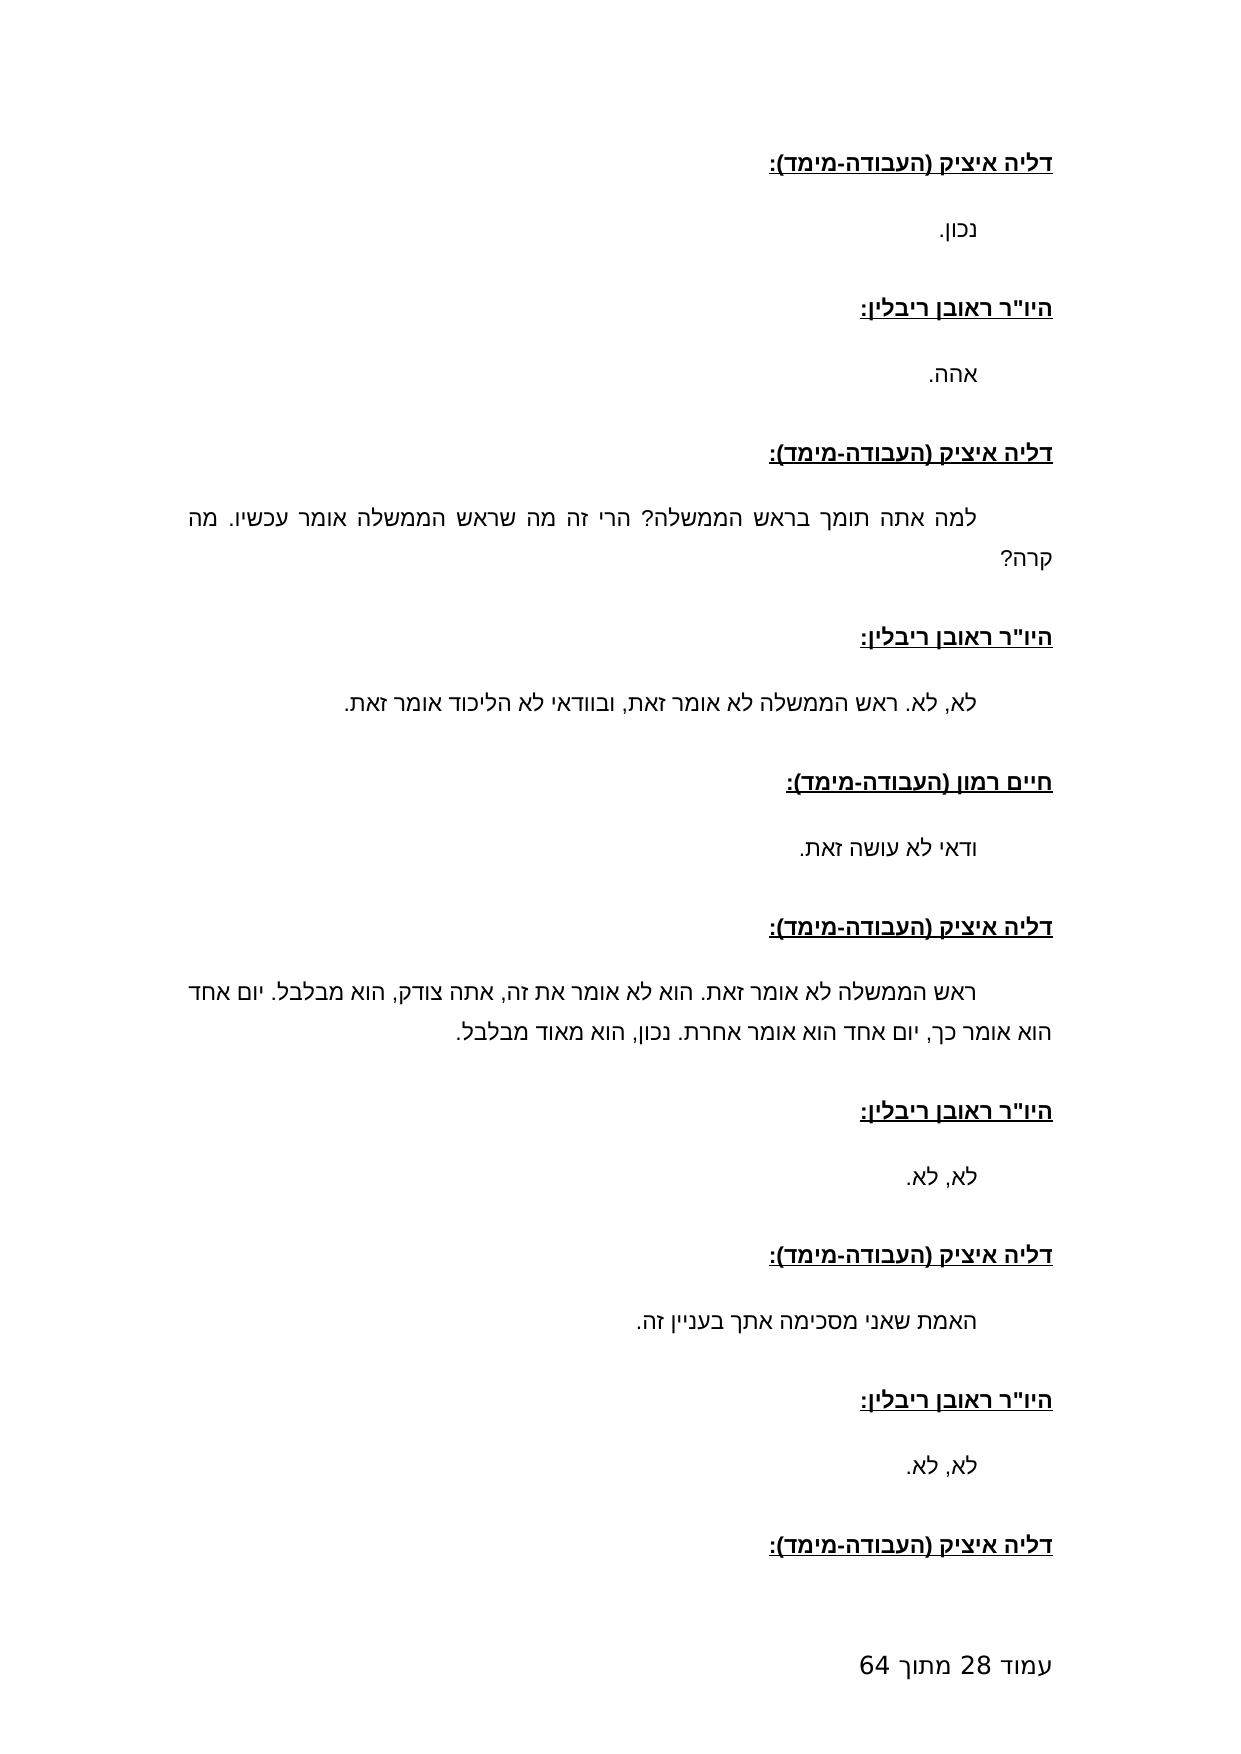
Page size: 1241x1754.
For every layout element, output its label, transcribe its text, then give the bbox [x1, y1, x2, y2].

text היו"ר ראובן ריבלין: [187, 624, 1053, 650]
text דליה איציק (העבודה-מימד): [187, 1242, 1053, 1269]
text למה אתה תומך בראש הממשלה? הרי זה מה שראש הממשלה אומר עכשיו. מה קרה? [187, 505, 1053, 571]
text דליה איציק (העבודה-מימד): [187, 150, 1053, 176]
text לא, לא. [187, 1453, 1053, 1479]
text חיים רמון (העבודה-מימד): [187, 769, 1053, 795]
text דליה איציק (העבודה-מימד): [187, 913, 1053, 940]
text דליה איציק (העבודה-מימד): [187, 1532, 1053, 1558]
text היו"ר ראובן ריבלין: [187, 1098, 1053, 1124]
text היו"ר ראובן ריבלין: [187, 295, 1053, 321]
text דליה איציק (העבודה-מימד): [187, 439, 1053, 466]
text לא, לא. ראש הממשלה לא אומר זאת, ובוודאי לא הליכוד אומר זאת. [187, 690, 1053, 716]
text נכון. [187, 216, 1053, 242]
text ודאי לא עושה זאת. [187, 834, 1053, 861]
text אהה. [187, 361, 1053, 387]
text לא, לא. [187, 1163, 1053, 1190]
text היו"ר ראובן ריבלין: [187, 1387, 1053, 1414]
text ראש הממשלה לא אומר זאת. הוא לא אומר את זה, אתה צודק, הוא מבלבל. יום אחד הוא אומר כך, יום אחד הוא אומר אחרת. נכון, הוא מאוד מבלבל. [187, 979, 1053, 1045]
text האמת שאני מסכימה אתך בעניין זה. [187, 1308, 1053, 1335]
